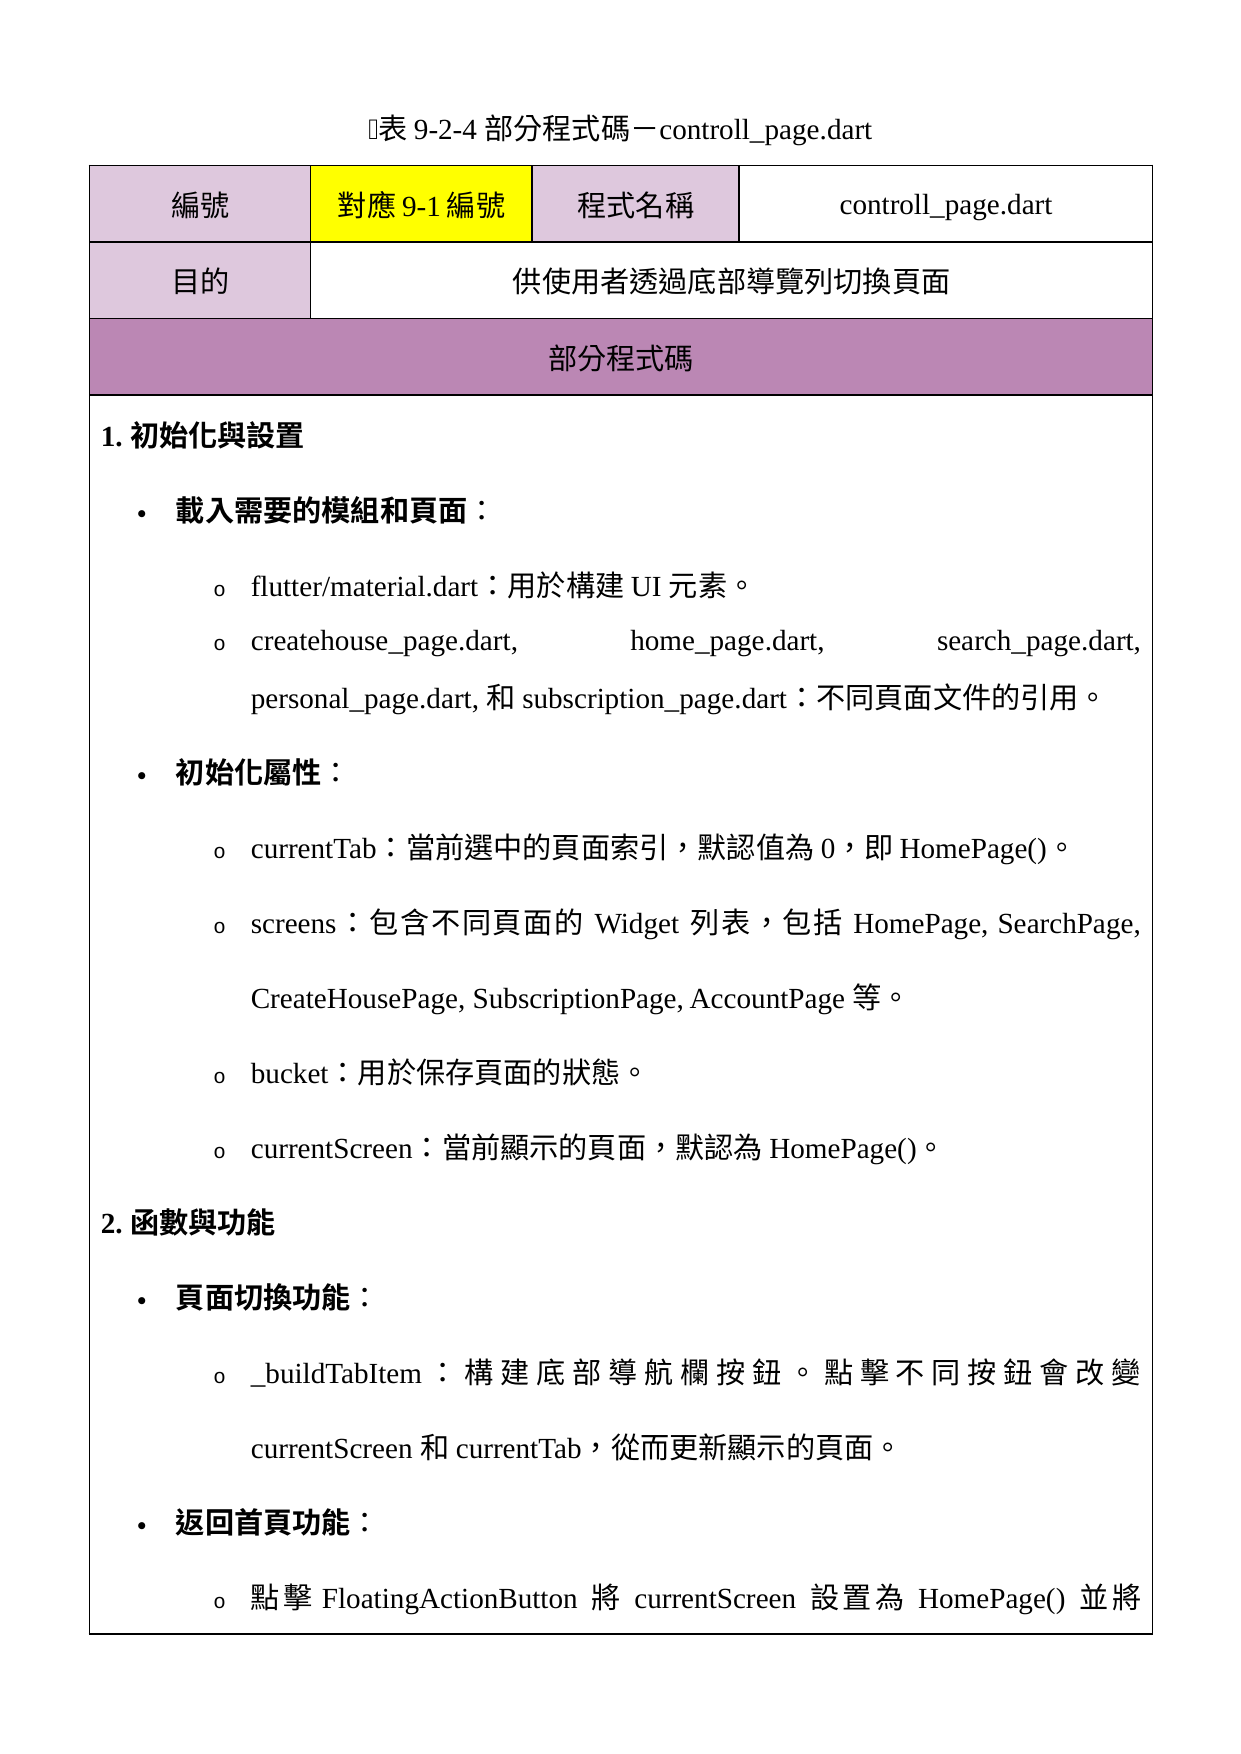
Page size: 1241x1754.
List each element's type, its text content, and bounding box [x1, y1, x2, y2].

table_header 編號 [90, 166, 310, 241]
table_header controll_page.dart [740, 166, 1152, 241]
text 表9-2-4 部分程式碼－controll_page.dart [89, 89, 1152, 164]
table_cell 目的 [90, 243, 310, 318]
table_cell 部分程式碼 [90, 319, 1152, 394]
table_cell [90, 396, 1152, 1633]
table_header 對應9-1編號 [311, 166, 531, 241]
table_header 程式名稱 [533, 166, 738, 241]
table_cell 供使用者透過底部導覽列切換頁面 [311, 243, 1152, 318]
